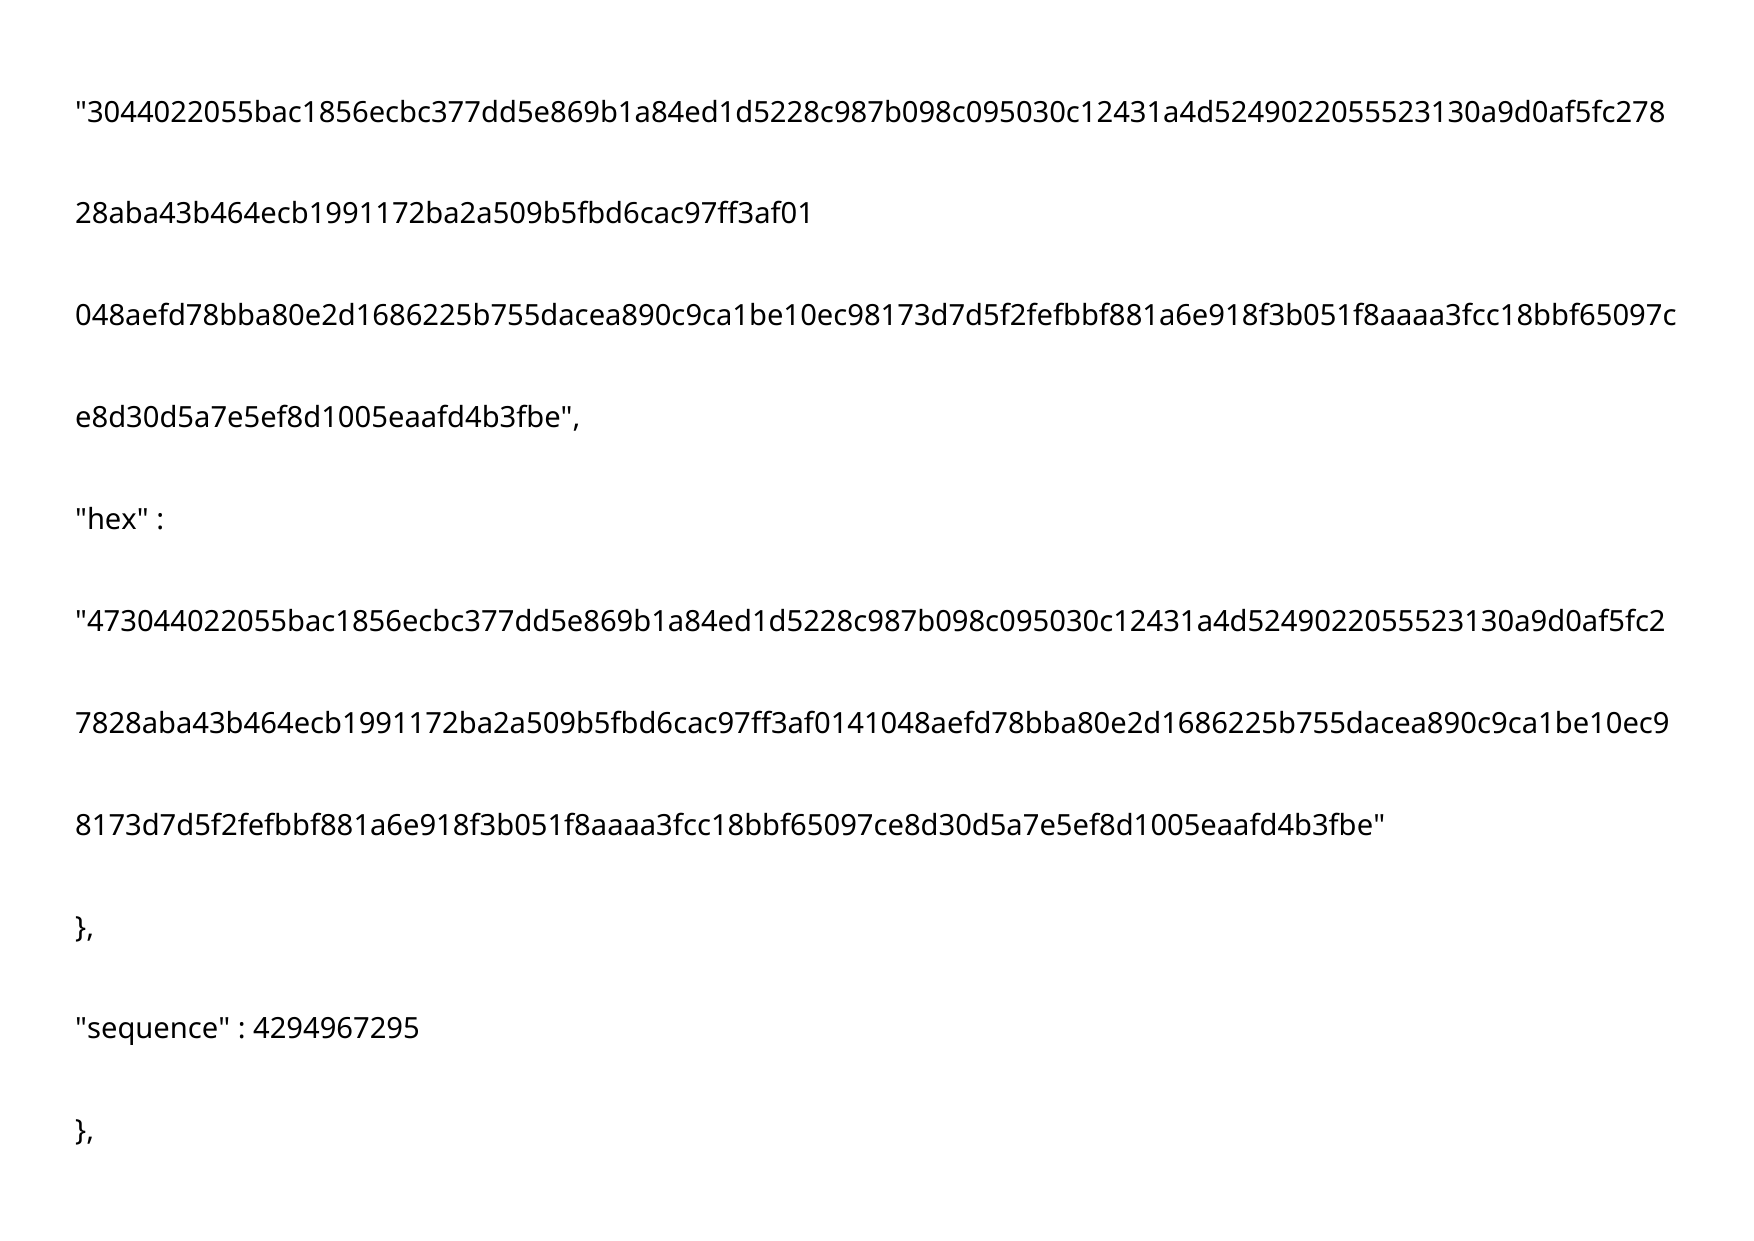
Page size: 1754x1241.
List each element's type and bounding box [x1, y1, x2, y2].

text [75, 77, 1679, 1163]
